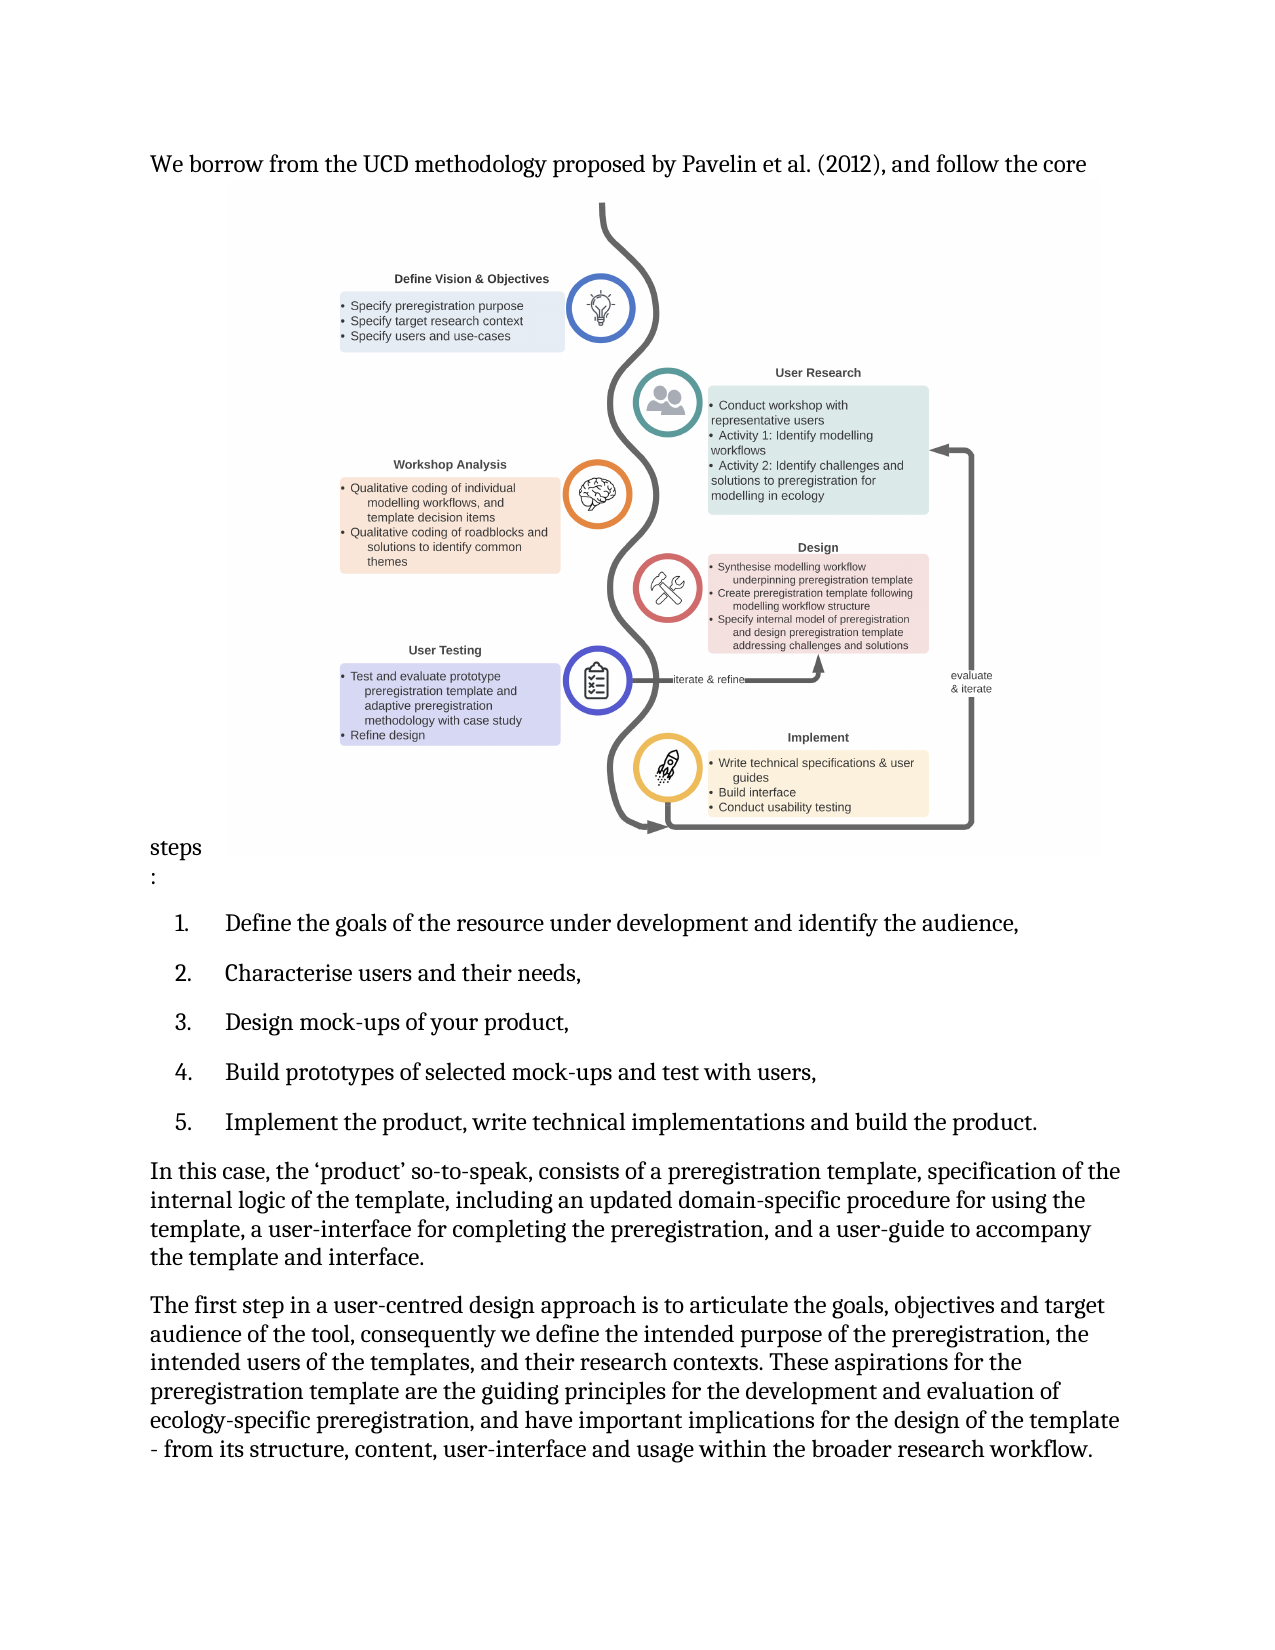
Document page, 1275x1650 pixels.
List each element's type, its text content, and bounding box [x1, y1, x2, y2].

list Characterise users and their needs, [175, 959, 1125, 987]
list Build prototypes of selected mock-ups and test with users, [175, 1058, 1125, 1087]
text In this case, the ‘product’ so-to-speak, consists of a preregistration template, specification of the internal logic of the template, including an updated domain-specific procedure for using the template, a user-interface for completing the preregistration, and a user-guide to accompany the template and interface. [150, 1157, 1125, 1272]
picture [226, 178, 1102, 856]
list Define the goals of the resource under development and identify the audience, [175, 909, 1125, 938]
list Design mock-ups of your product, [175, 1008, 1125, 1037]
text The first step in a user-centred design approach is to articulate the goals, objectives and target audience of the tool, consequently we define the intended purpose of the preregistration, the intended users of the templates, and their research contexts. These aspirations for the preregistration template are the guiding principles for the development and evaluation of ecology-specific preregistration, and have important implications for the design of the template - from its structure, content, user-interface and usage within the broader research workflow. [150, 1291, 1125, 1463]
list Implement the product, write technical implementations and build the product. [175, 1107, 1125, 1136]
